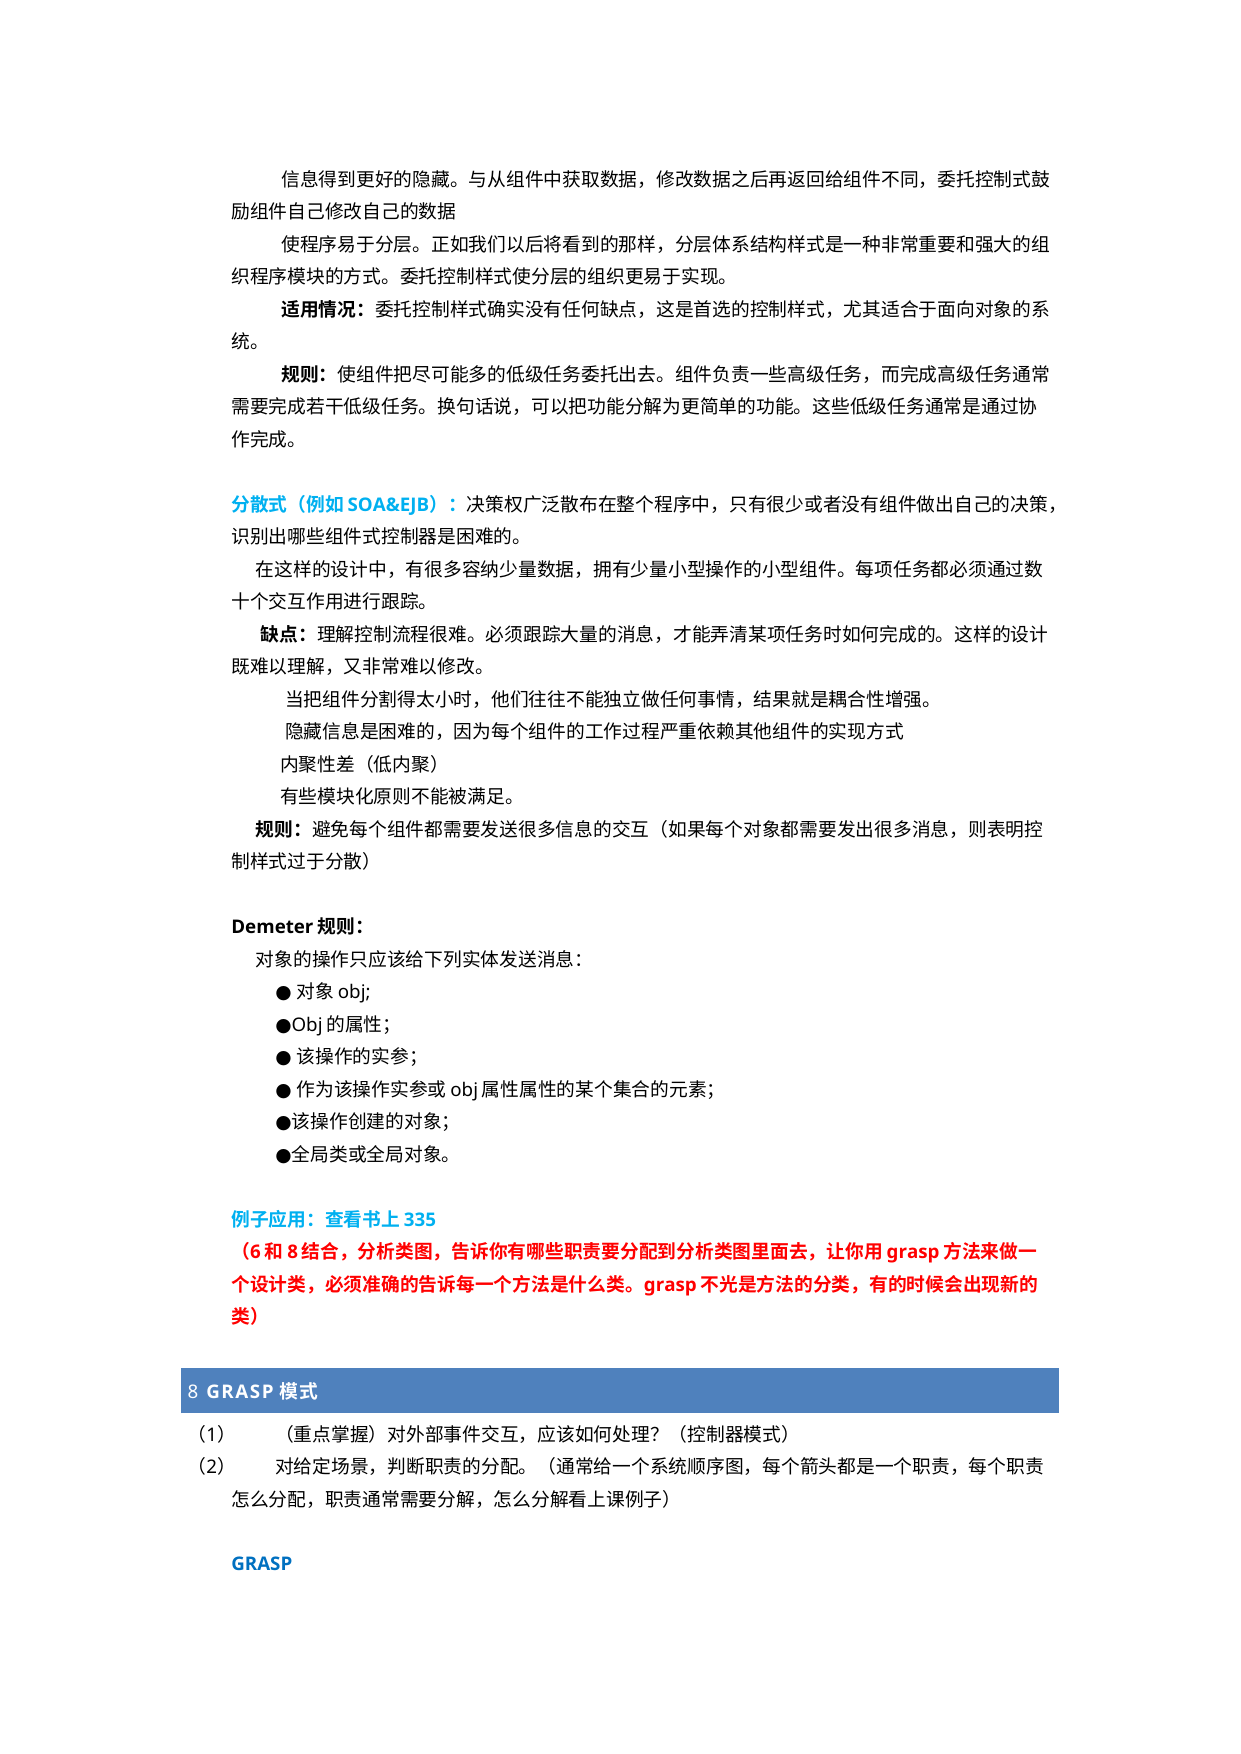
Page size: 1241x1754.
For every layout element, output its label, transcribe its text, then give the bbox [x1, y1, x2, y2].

text 例子应用：查看书上335 [231, 1202, 1053, 1234]
text 缺点：理解控制流程很难。必须跟踪大量的消息，才能弄清某项任务时如何完成的。这样的设计既难以理解，又非常难以修改。 [231, 617, 1053, 682]
text 对象的操作只应该给下列实体发送消息： [231, 942, 1053, 974]
text 分散式（例如SOA&EJB）：决策权广泛散布在整个程序中，只有很少或者没有组件做出自己的决策，识别出哪些组件式控制器是困难的。 [231, 487, 1053, 552]
text 在这样的设计中，有很多容纳少量数据，拥有少量小型操作的小型组件。每项任务都必须通过数十个交互作用进行跟踪。 [231, 552, 1053, 617]
text GRASP [231, 1547, 1053, 1579]
text 规则：使组件把尽可能多的低级任务委托出去。组件负责一些高级任务，而完成高级任务通常需要完成若干低级任务。换句话说，可以把功能分解为更简单的功能。这些低级任务通常是通过协作完成。 [231, 357, 1053, 454]
text 信息得到更好的隐藏。与从组件中获取数据，修改数据之后再返回给组件不同，委托控制式鼓励组件自己修改自己的数据 [231, 162, 1053, 227]
text Demeter规则： [231, 909, 1053, 942]
text ● 作为该操作实参或obj属性属性的某个集合的元素； [231, 1072, 1053, 1104]
text 当把组件分割得太小时，他们往往不能独立做任何事情，结果就是耦合性增强。 [231, 682, 1053, 714]
text （6和8结合，分析类图，告诉你有哪些职责要分配到分析类图里面去，让你用grasp方法来做一个设计类，必须准确的告诉每一个方法是什么类。grasp不光是方法的分类，有的时候会出现新的类） [231, 1234, 1053, 1332]
list （重点掌握）对外部事件交互，应该如何处理？（控制器模式） [187, 1417, 1053, 1449]
text 隐藏信息是困难的，因为每个组件的工作过程严重依赖其他组件的实现方式 [231, 714, 1053, 747]
text 适用情况：委托控制样式确实没有任何缺点，这是首选的控制样式，尤其适合于面向对象的系统。 [231, 292, 1053, 357]
text 使程序易于分层。正如我们以后将看到的那样，分层体系结构样式是一种非常重要和强大的组织程序模块的方式。委托控制样式使分层的组织更易于实现。 [231, 227, 1053, 292]
text ● 对象obj; [231, 974, 1053, 1007]
subtitle 8 GRASP模式 [188, 1375, 1053, 1407]
text ●该操作创建的对象； [231, 1104, 1053, 1137]
text 有些模块化原则不能被满足。 [231, 779, 1053, 812]
text ●全局类或全局对象。 [231, 1137, 1053, 1169]
text ●Obj的属性； [231, 1007, 1053, 1039]
list 对给定场景，判断职责的分配。（通常给一个系统顺序图，每个箭头都是一个职责，每个职责怎么分配，职责通常需要分解，怎么分解看上课例子） [187, 1449, 1053, 1514]
text 内聚性差（低内聚） [231, 747, 1053, 779]
text 规则：避免每个组件都需要发送很多信息的交互（如果每个对象都需要发出很多消息，则表明控制样式过于分散） [231, 812, 1053, 877]
text ● 该操作的实参； [231, 1039, 1053, 1072]
